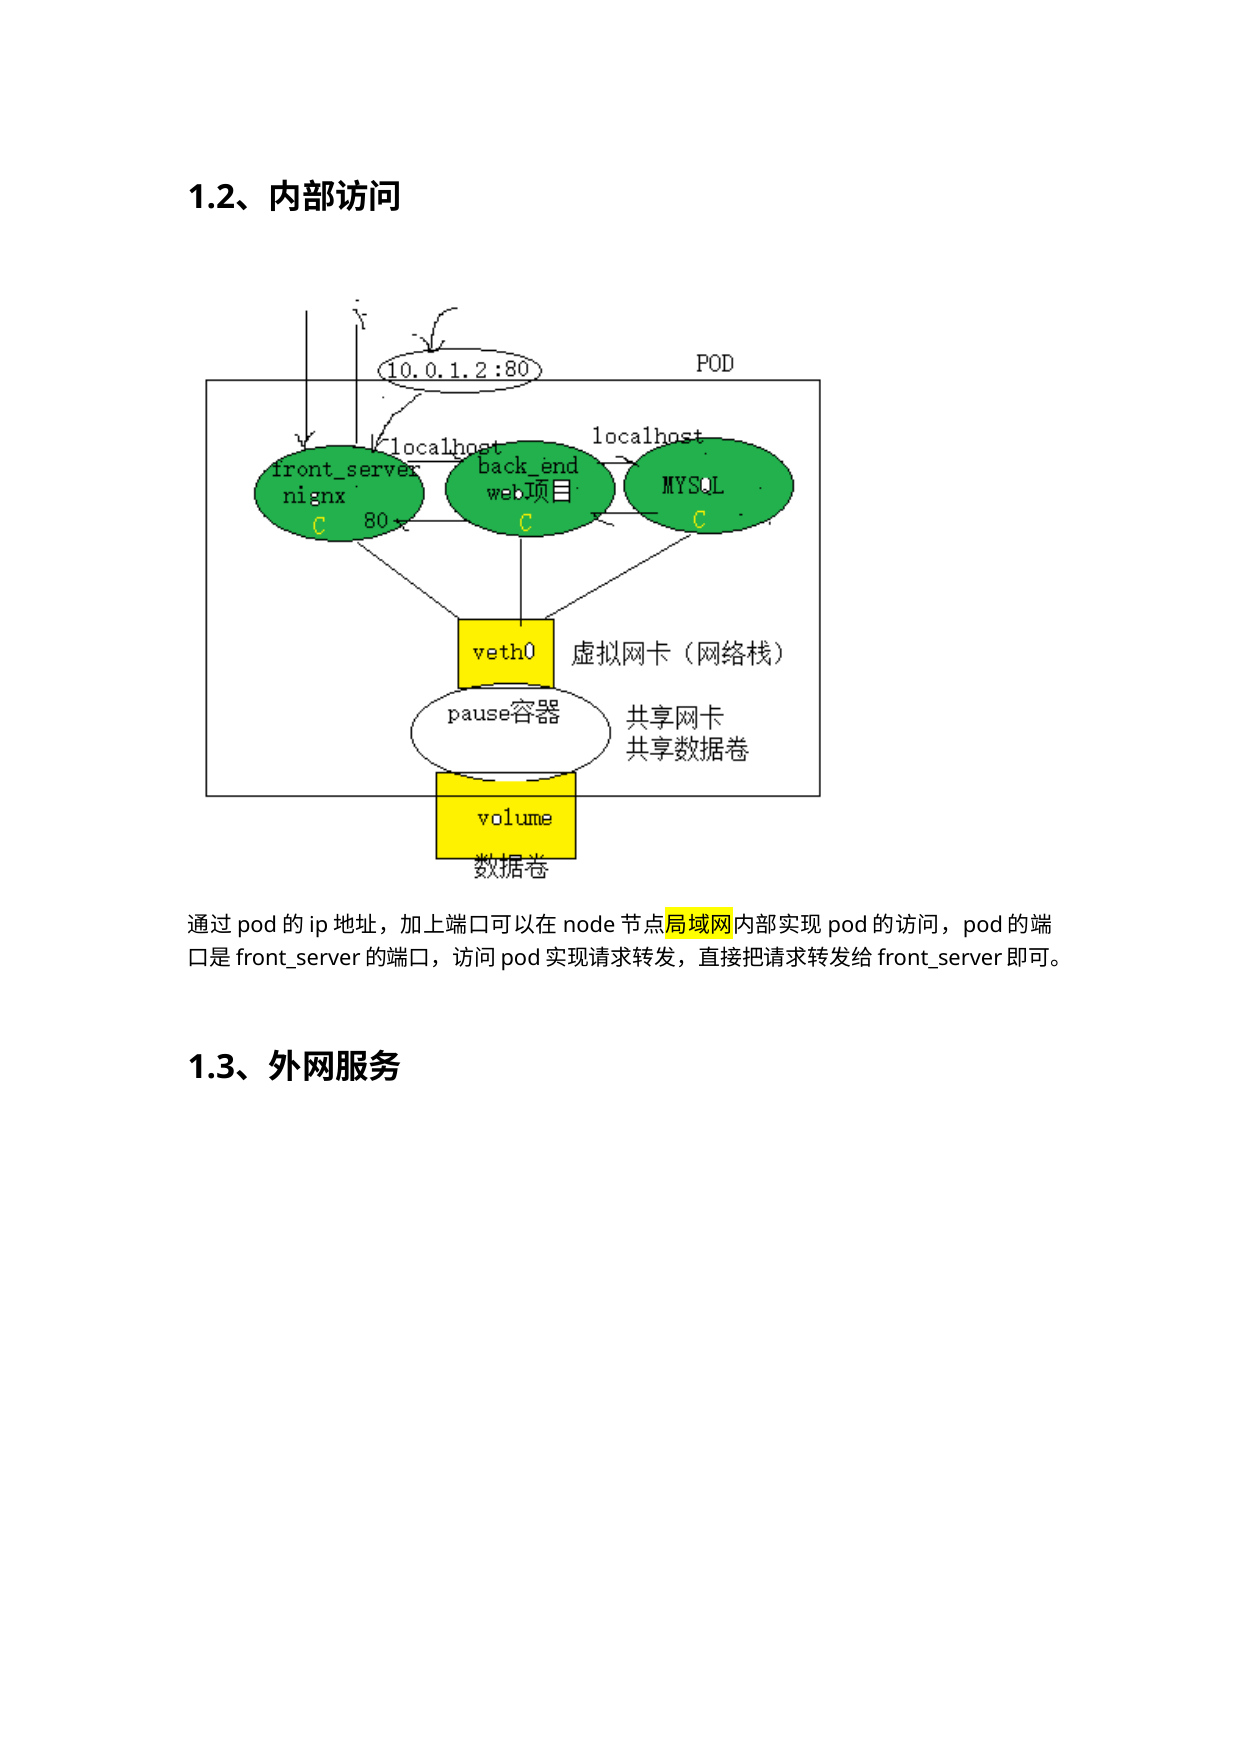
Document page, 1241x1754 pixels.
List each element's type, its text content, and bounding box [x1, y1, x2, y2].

picture [187, 289, 846, 891]
subtitle 1.2、内部访问 [187, 162, 1053, 227]
subtitle 1.3、外网服务 [187, 1031, 1053, 1096]
text 通过pod的ip地址，加上端口可以在node节点局域网内部实现pod的访问，pod的端口是front_server的端口，访问pod实现请求转发，直接把请求转发给front_server即可。 [187, 907, 1053, 972]
